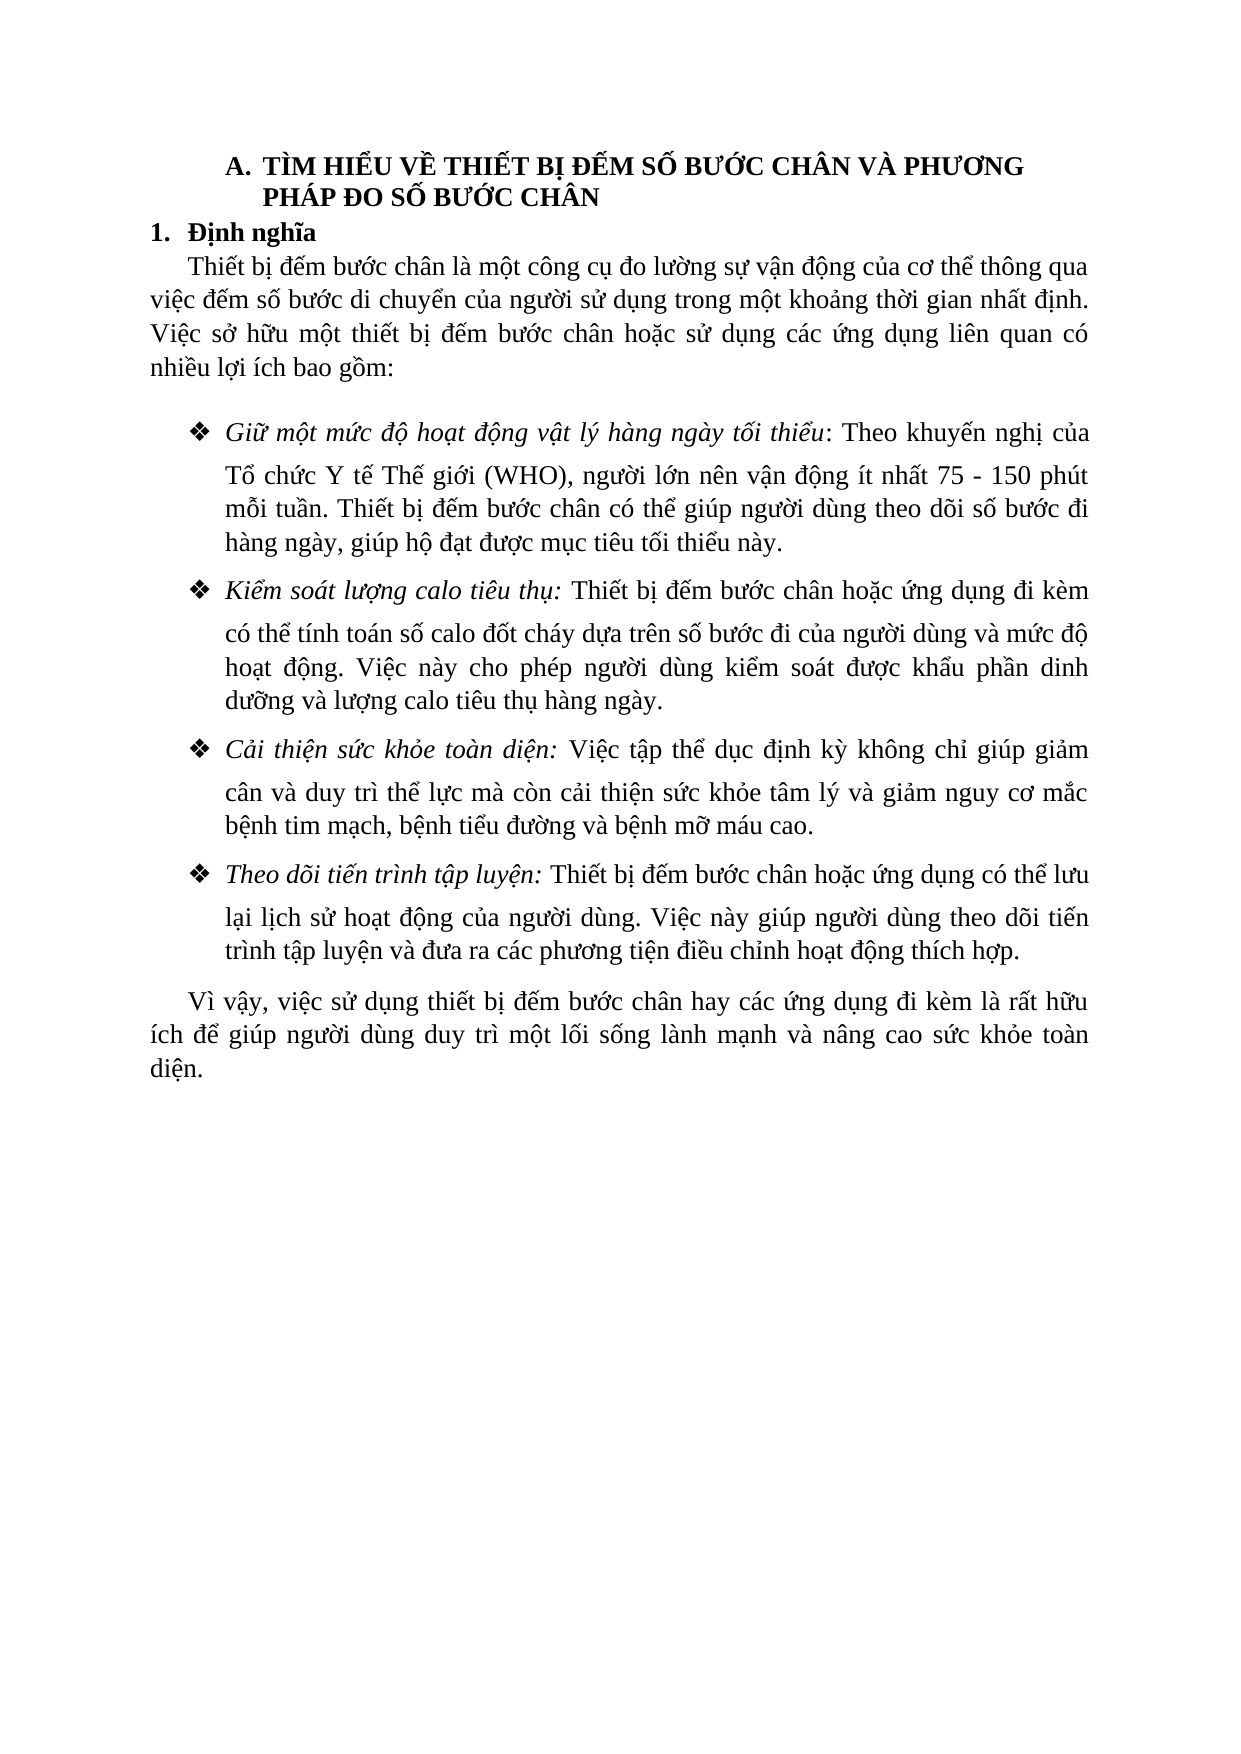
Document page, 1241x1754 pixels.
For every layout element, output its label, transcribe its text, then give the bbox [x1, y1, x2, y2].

text Vì vậy, việc sử dụng thiết bị đếm bước chân hay các ứng dụng đi kèm là rất hữu ích để giúp người dùng duy trì một lối sống lành mạnh và nâng cao sức khỏe toàn diện. [150, 984, 1090, 1083]
list Kiểm soát lượng calo tiêu thụ: Thiết bị đếm bước chân hoặc ứng dụng đi kèm có thể tính toán số calo đốt cháy dựa trên số bước đi của người dùng và mức độ hoạt động. Việc này cho phép người dùng kiểm soát được khẩu phần dinh dưỡng và lượng calo tiêu thụ hàng ngày. [187, 559, 1090, 716]
subtitle Định nghĩa [150, 216, 1090, 248]
list Theo dõi tiến trình tập luyện: Thiết bị đếm bước chân hoặc ứng dụng có thể lưu lại lịch sử hoạt động của người dùng. Việc này giúp người dùng theo dõi tiến trình tập luyện và đưa ra các phương tiện điều chỉnh hoạt động thích hợp. [187, 843, 1090, 966]
list Cải thiện sức khỏe toàn diện: Việc tập thể dục định kỳ không chỉ giúp giảm cân và duy trì thể lực mà còn cải thiện sức khỏe tâm lý và giảm nguy cơ mắc bệnh tim mạch, bệnh tiểu đường và bệnh mỡ máu cao. [187, 718, 1090, 841]
list Giữ một mức độ hoạt động vật lý hàng ngày tối thiểu: Theo khuyến nghị của Tổ chức Y tế Thế giới (WHO), người lớn nên vận động ít nhất 75 - 150 phút mỗi tuần. Thiết bị đếm bước chân có thể giúp người dùng theo dõi số bước đi hàng ngày, giúp hộ đạt được mục tiêu tối thiểu này. [187, 401, 1090, 557]
text Thiết bị đếm bước chân là một công cụ đo lường sự vận động của cơ thể thông qua việc đếm số bước di chuyển của người sử dụng trong một khoảng thời gian nhất định. Việc sở hữu một thiết bị đếm bước chân hoặc sử dụng các ứng dụng liên quan có nhiều lợi ích bao gồm: [150, 250, 1090, 382]
list TÌM HIỂU VỀ THIẾT BỊ ĐẾM SỐ BƯỚC CHÂN VÀ PHƯƠNG PHÁP ĐO SỐ BƯỚC CHÂN [225, 150, 1090, 212]
